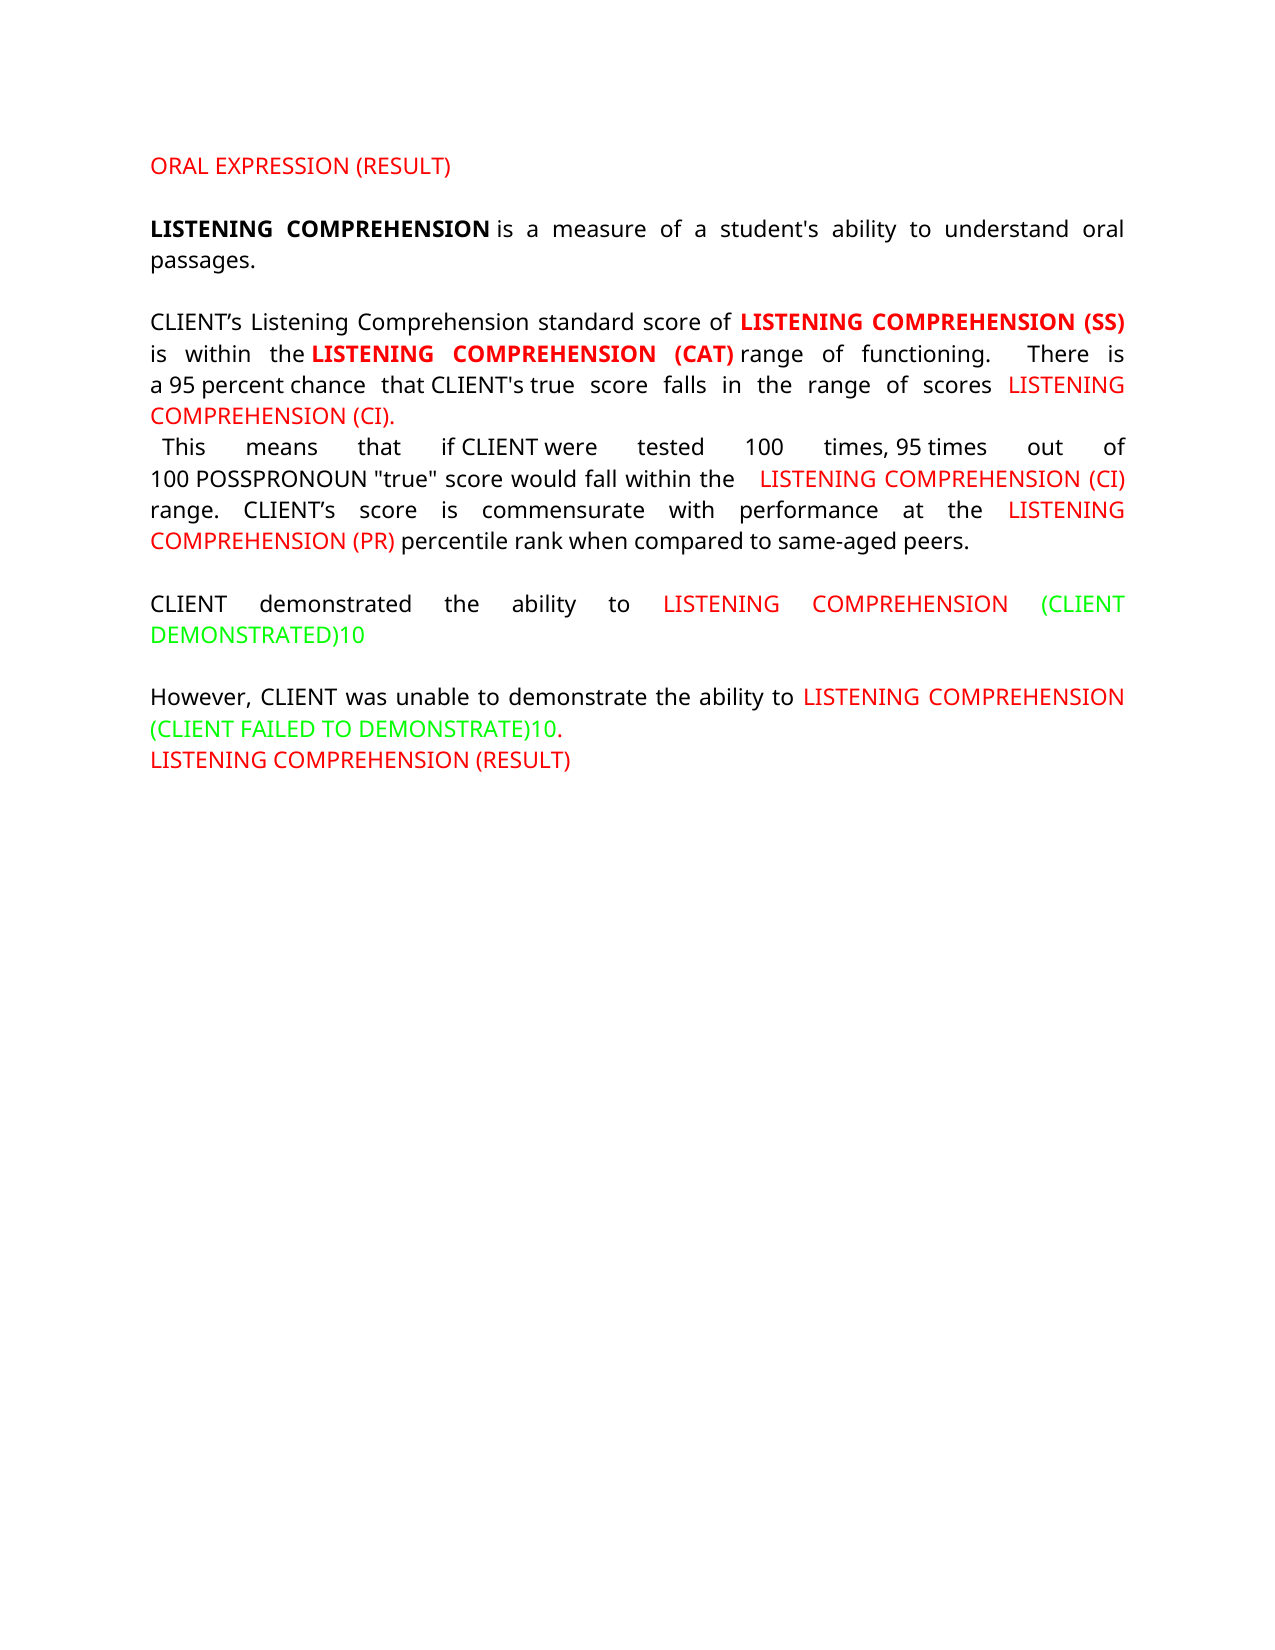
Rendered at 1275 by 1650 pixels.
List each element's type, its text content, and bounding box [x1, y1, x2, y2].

text CLIENT demonstrated the ability to LISTENING COMPREHENSION (CLIENT DEMONSTRATED)10 [150, 587, 1125, 650]
text This means that if CLIENT were tested 100 times, 95 times out of 100 POSSPRONOUN "true" score would fall within the LISTENING COMPREHENSION (CI) range. CLIENT’s score is commensurate with performance at the LISTENING COMPREHENSION (PR) percentile rank when compared to same-aged peers. [150, 431, 1125, 556]
text However, CLIENT was unable to demonstrate the ability to LISTENING COMPREHENSION (CLIENT FAILED TO DEMONSTRATE)10. [150, 681, 1125, 744]
text ORAL EXPRESSION (RESULT) [150, 150, 1125, 181]
text CLIENT’s Listening Comprehension standard score of LISTENING COMPREHENSION (SS) is within the LISTENING COMPREHENSION (CAT) range of functioning. There is a 95 percent chance that CLIENT's true score falls in the range of scores LISTENING COMPREHENSION (CI). [150, 306, 1125, 431]
text LISTENING COMPREHENSION (RESULT) [150, 744, 1125, 775]
text LISTENING COMPREHENSION is a measure of a student's ability to understand oral passages. [150, 212, 1125, 275]
